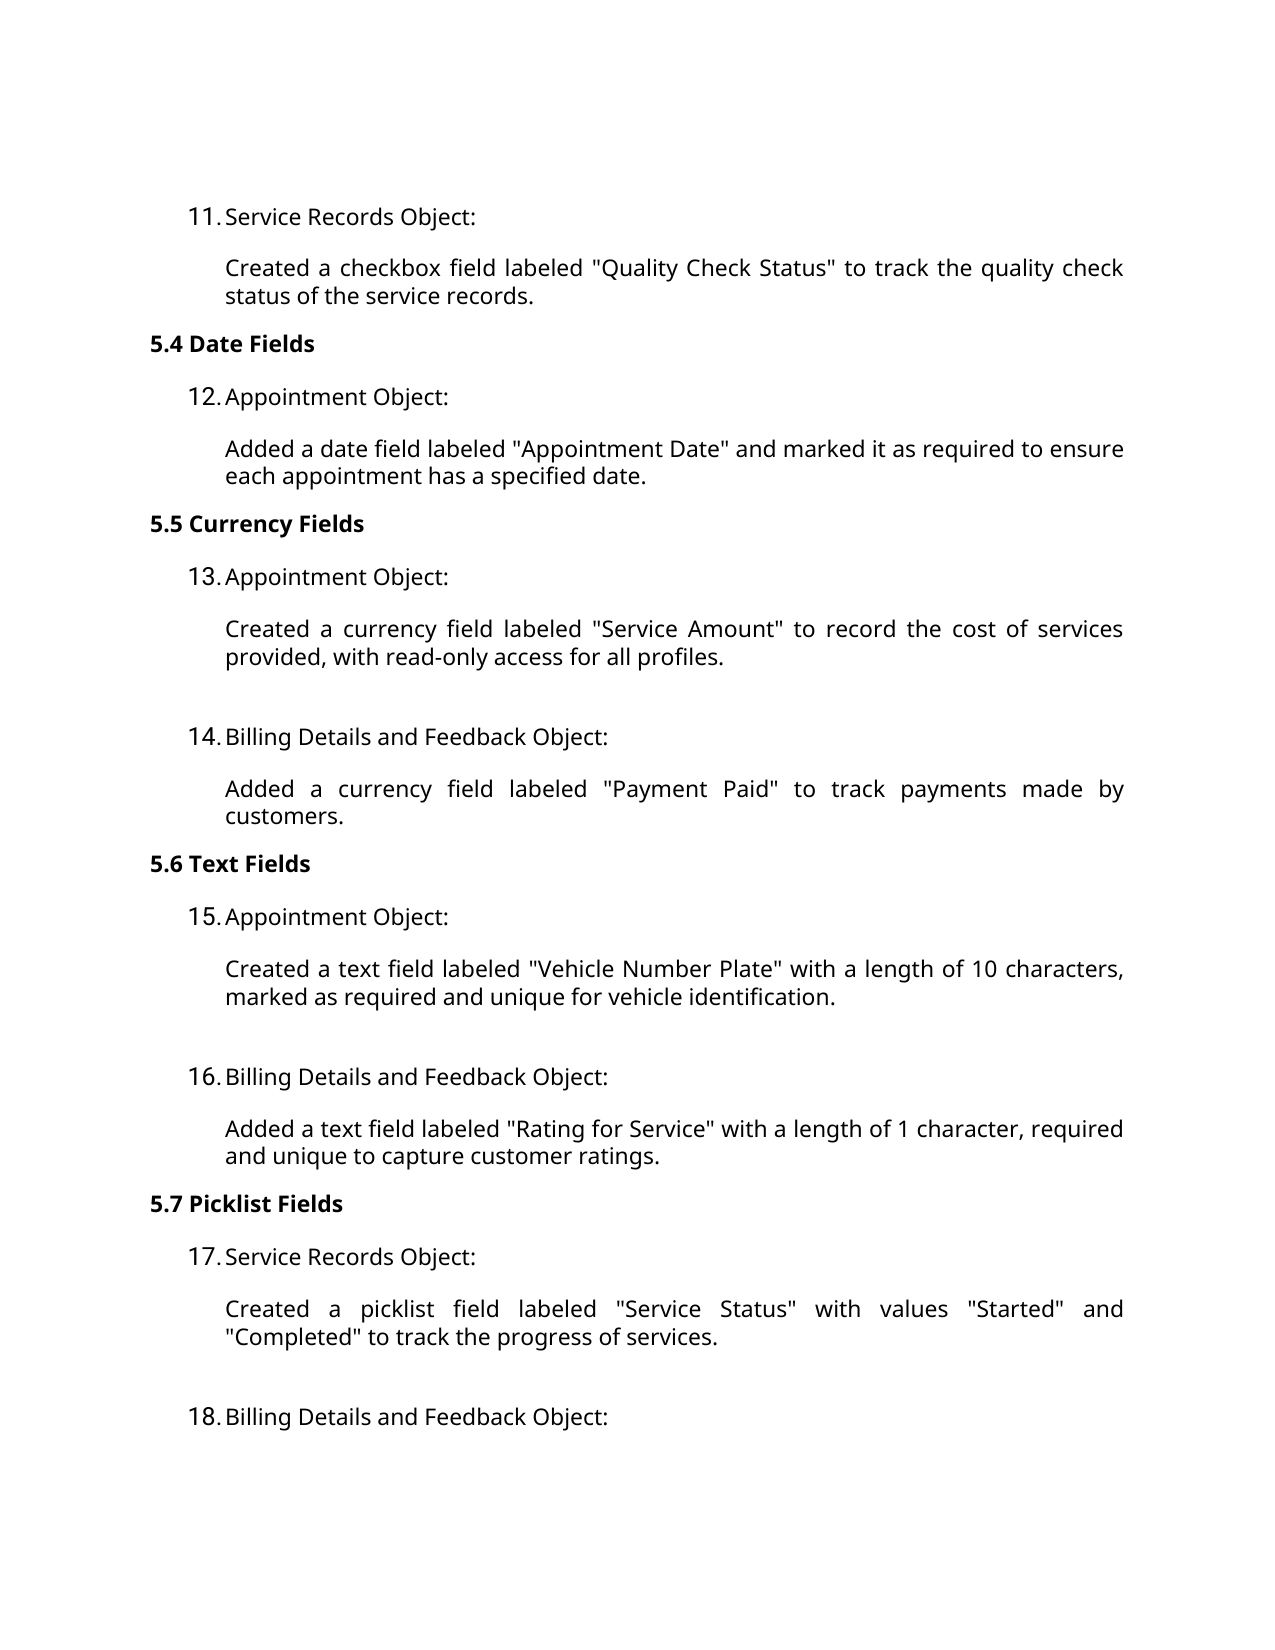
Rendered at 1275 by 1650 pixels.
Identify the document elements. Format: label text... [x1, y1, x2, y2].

list Billing Details and Feedback Object: [187, 1401, 1125, 1432]
list Appointment Object: [187, 381, 1125, 412]
list Appointment Object: [187, 561, 1125, 592]
list Billing Details and Feedback Object: [187, 721, 1125, 752]
text Added a text field labeled "Rating for Service" with a length of 1 character, required and unique to capture customer ratings. [225, 1115, 1125, 1170]
text 5.6 Text Fields [150, 851, 1125, 878]
text 5.4 Date Fields [150, 330, 1125, 358]
text 5.7 Picklist Fields [150, 1191, 1125, 1218]
list Billing Details and Feedback Object: [187, 1061, 1125, 1092]
text Added a currency field labeled "Payment Paid" to track payments made by customers. [225, 775, 1125, 830]
text Created a text field labeled "Vehicle Number Plate" with a length of 10 characters, marked as required and unique for vehicle identification. [225, 955, 1125, 1010]
list Service Records Object: [187, 200, 1125, 232]
text Created a currency field labeled "Service Amount" to record the cost of services provided, with read-only access for all profiles. [225, 615, 1125, 670]
list Appointment Object: [187, 901, 1125, 932]
text Created a picklist field labeled "Service Status" with values "Started" and "Completed" to track the progress of services. [225, 1295, 1125, 1350]
text 5.5 Currency Fields [150, 511, 1125, 538]
text Added a date field labeled "Appointment Date" and marked it as required to ensure each appointment has a specified date. [225, 435, 1125, 490]
text Created a checkbox field labeled "Quality Check Status" to track the quality check status of the service records. [225, 254, 1125, 309]
list Service Records Object: [187, 1241, 1125, 1272]
